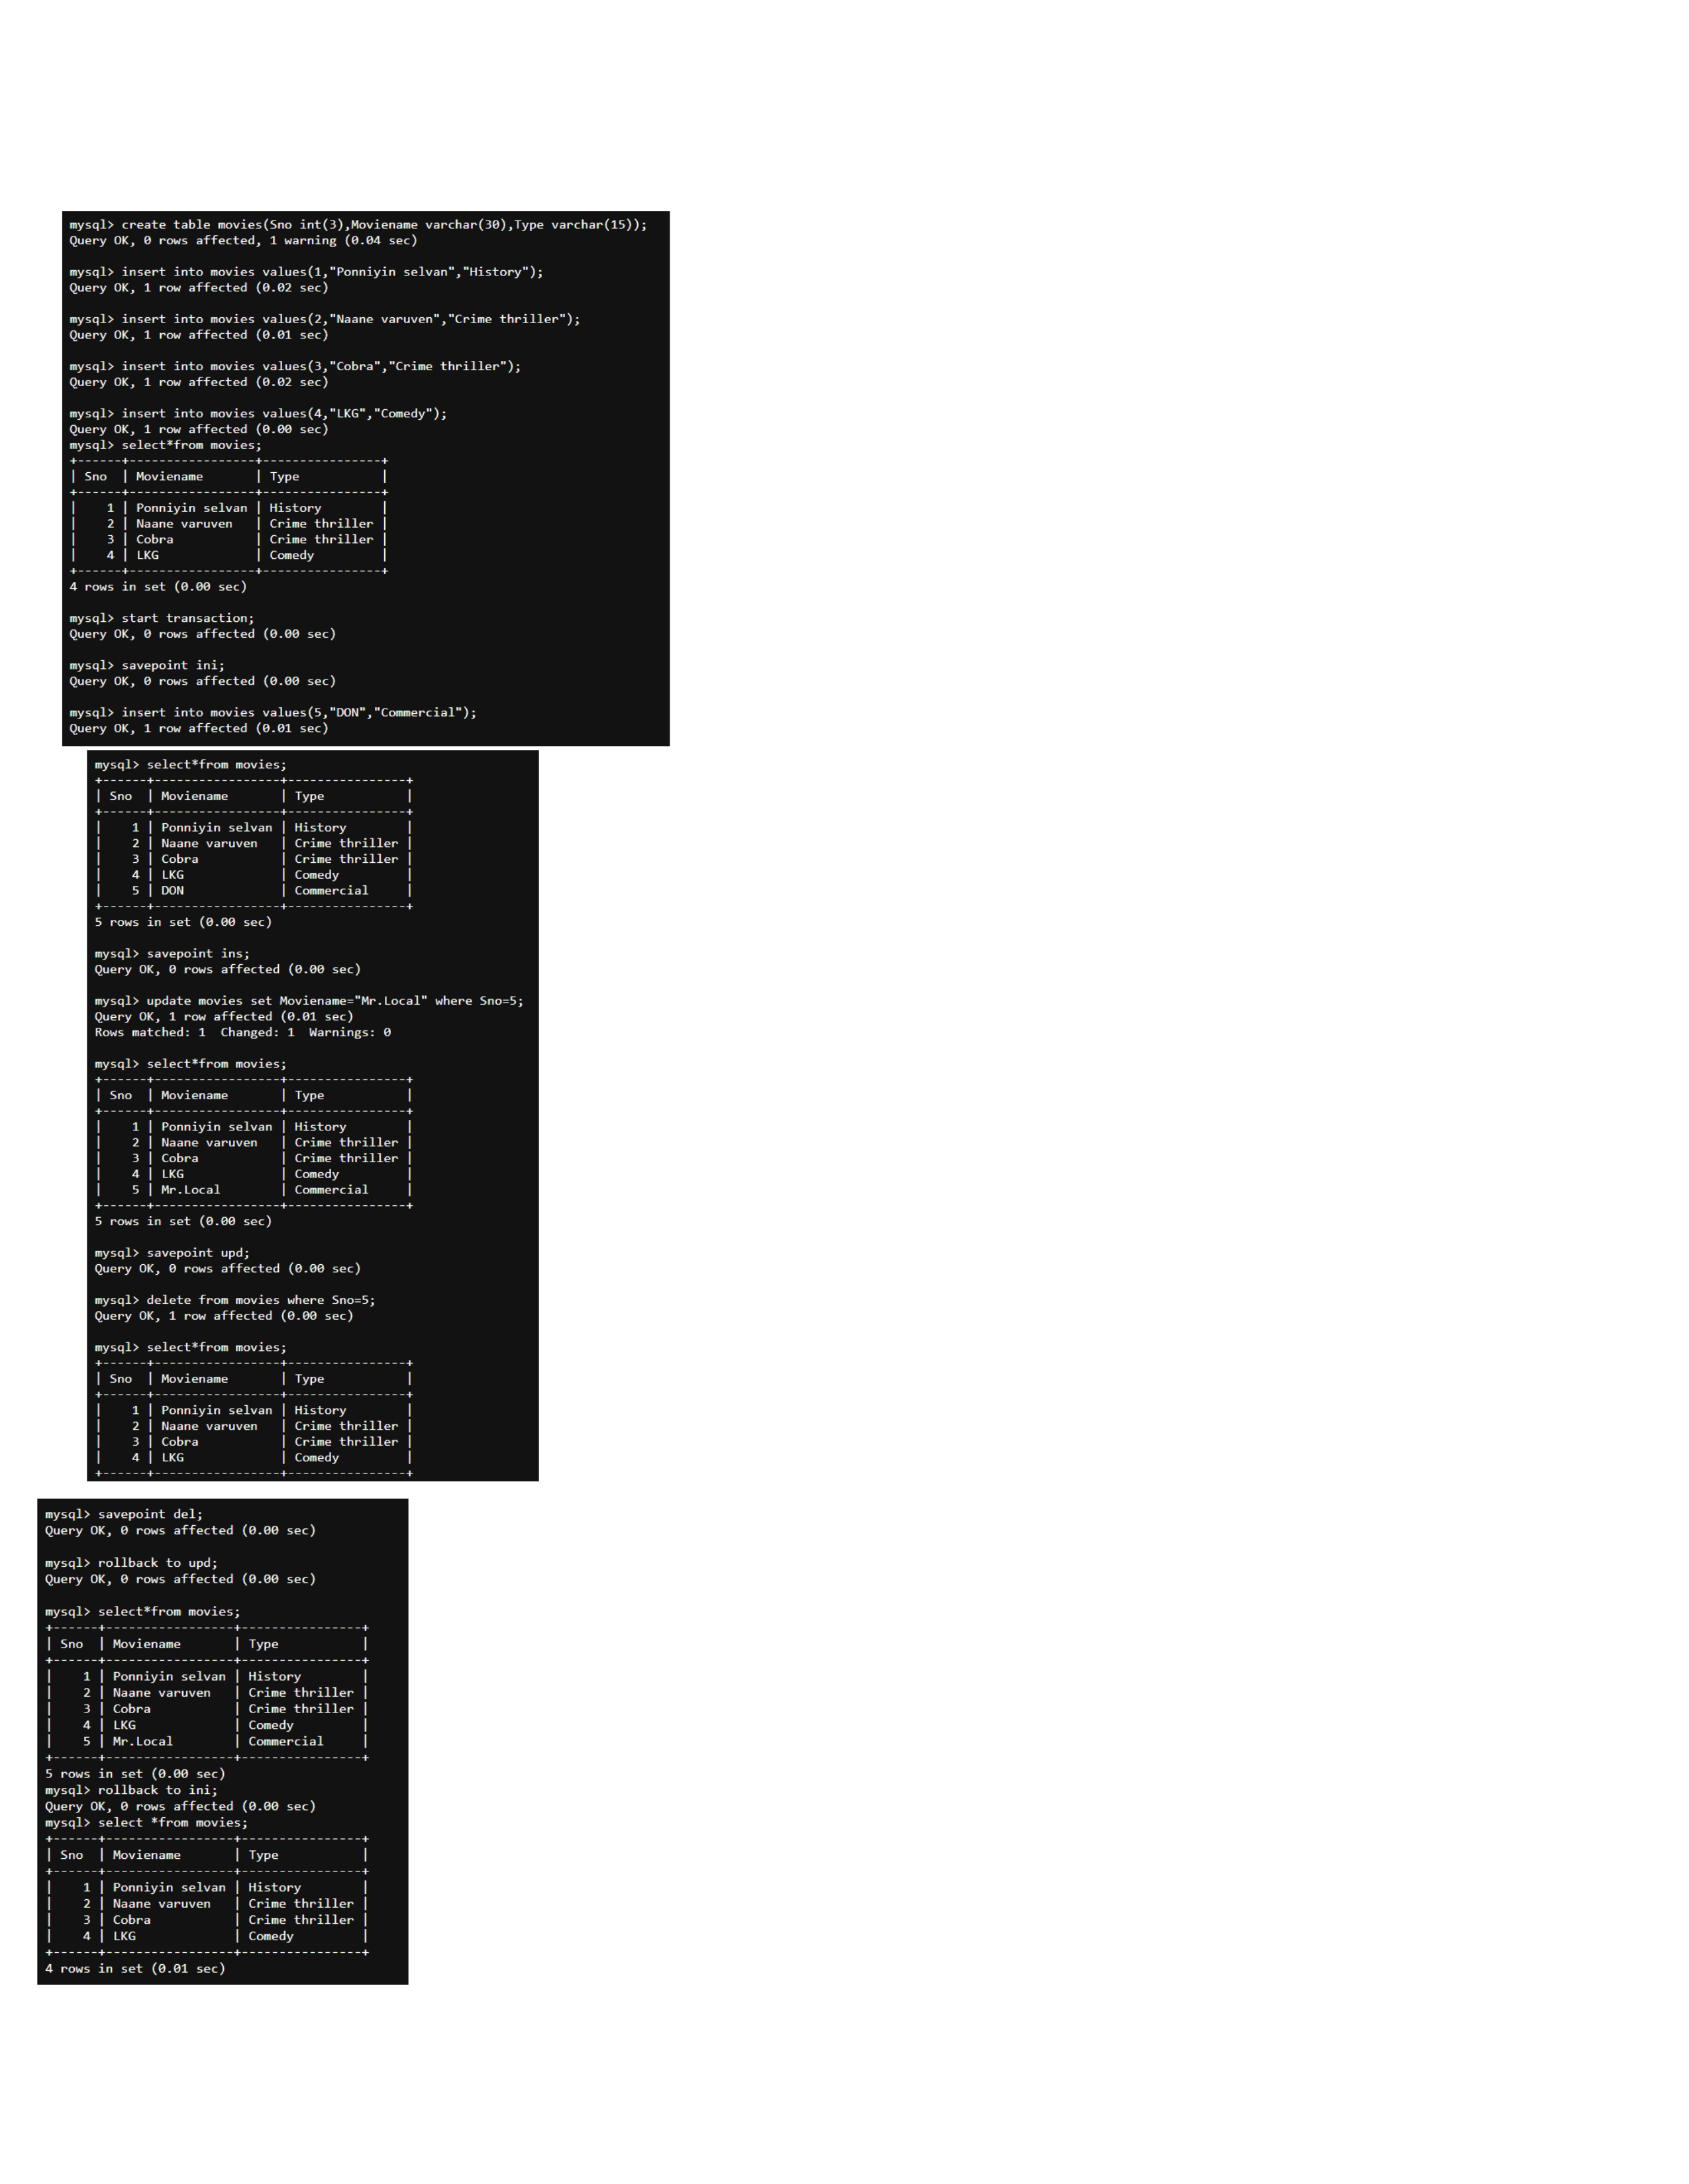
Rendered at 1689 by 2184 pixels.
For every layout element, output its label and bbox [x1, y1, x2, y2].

picture [87, 750, 539, 1481]
picture [62, 211, 670, 746]
picture [37, 1499, 409, 1985]
